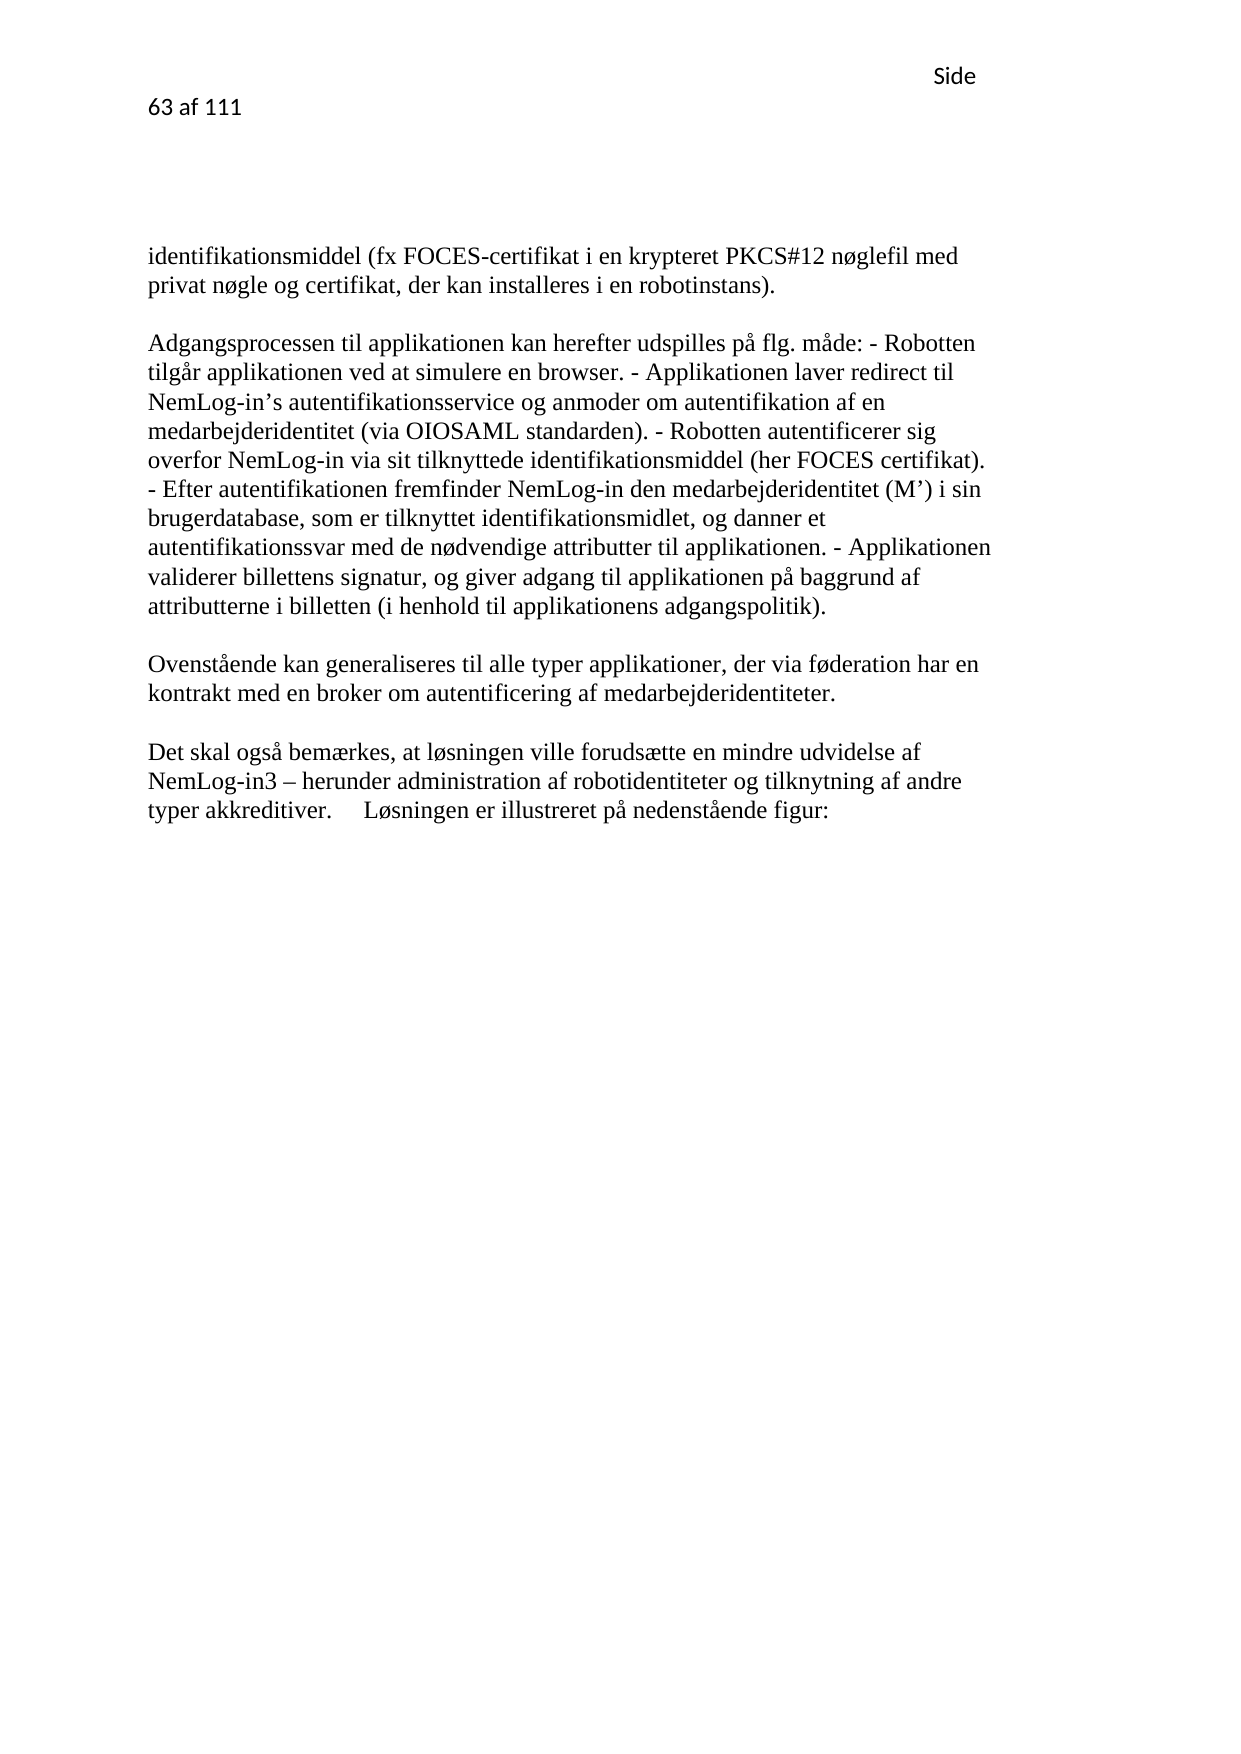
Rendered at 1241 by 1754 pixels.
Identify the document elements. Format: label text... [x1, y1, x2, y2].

text Det skal også bemærkes, at løsningen ville forudsætte en mindre udvidelse af NemLog-in3 – herunder administration af robotidentiteter og tilknytning af andre typer akkreditiver. Løsningen er illustreret på nedenstående figur: [148, 736, 992, 824]
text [148, 240, 992, 299]
text Ovenstående kan generaliseres til alle typer applikationer, der via føderation har en kontrakt med en broker om autentificering af medarbejderidentiteter. [148, 649, 992, 707]
text Adgangsprocessen til applikationen kan herefter udspilles på flg. måde: - Robotten tilgår applikationen ved at simulere en browser. - Applikationen laver redirect til NemLog-in’s autentifikationsservice og anmoder om autentifikation af en medarbejderidentitet (via OIOSAML standarden). - Robotten autentificerer sig overfor NemLog-in via sit tilknyttede identifikationsmiddel (her FOCES certifikat). - Efter autentifikationen fremfinder NemLog-in den medarbejderidentitet (M’) i sin brugerdatabase, som er tilknyttet identifikationsmidlet, og danner et autentifikationssvar med de nødvendige attributter til applikationen. - Applikationen validerer billettens signatur, og giver adgang til applikationen på baggrund af attributterne i billetten (i henhold til applikationens adgangspolitik). [148, 328, 992, 619]
